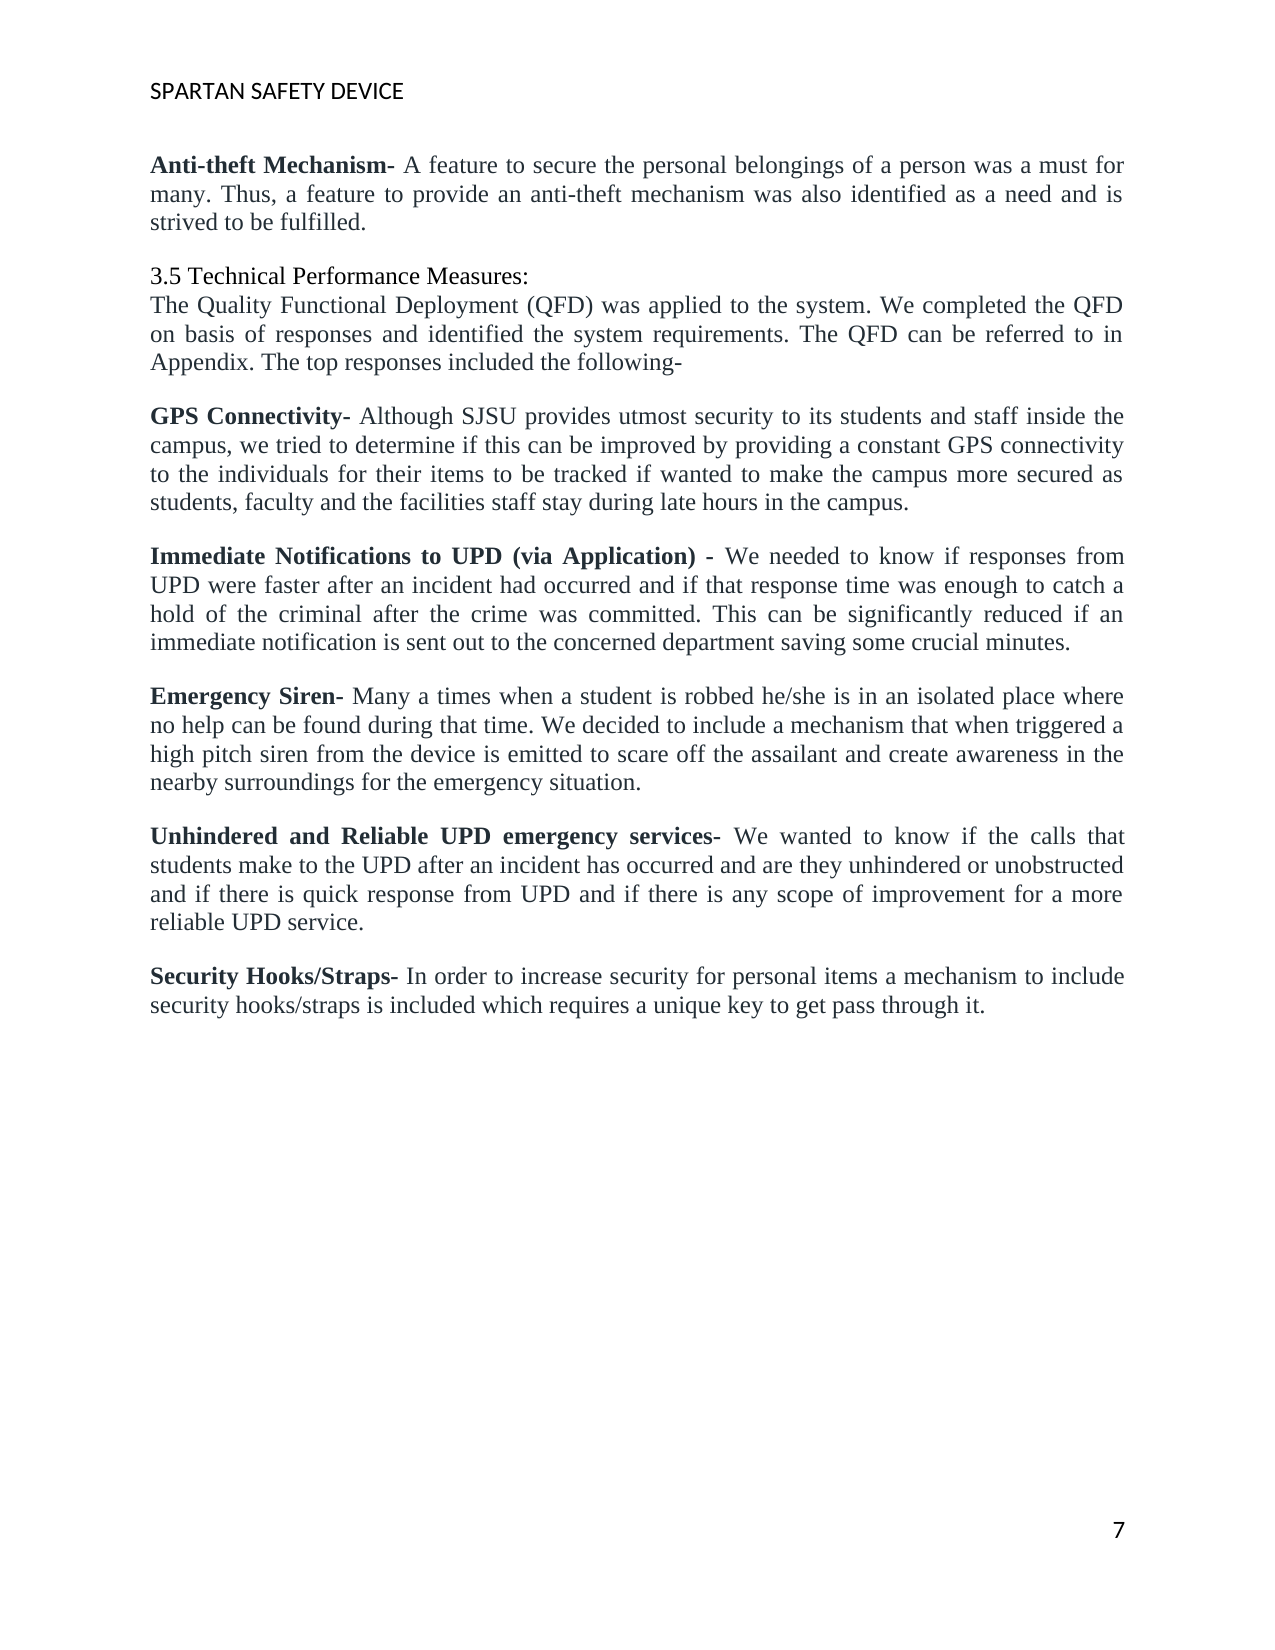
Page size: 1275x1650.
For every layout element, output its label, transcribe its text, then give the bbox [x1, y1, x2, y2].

text Unhindered and Reliable UPD emergency services- We wanted to know if the calls that students make to the UPD after an incident has occurred and are they unhindered or unobstructed and if there is quick response from UPD and if there is any scope of improvement for a more reliable UPD service. [150, 821, 1125, 936]
text The Quality Functional Deployment (QFD) was applied to the system. We completed the QFD on basis of responses and identified the system requirements. The QFD can be referred to in Appendix. The top responses included the following- [150, 290, 1125, 376]
text Anti-theft Mechanism- A feature to secure the personal belongings of a person was a must for many. Thus, a feature to provide an anti-theft mechanism was also identified as a need and is strived to be fulfilled. [150, 150, 1125, 236]
text Security Hooks/Straps- In order to increase security for personal items a mechanism to include security hooks/straps is included which requires a unique key to get pass through it. [150, 961, 1125, 1019]
text Immediate Notifications to UPD (via Application) - We needed to know if responses from UPD were faster after an incident had occurred and if that response time was enough to catch a hold of the criminal after the crime was committed. This can be significantly reduced if an immediate notification is sent out to the concerned department saving some crucial minutes. [150, 541, 1125, 656]
subtitle 3.5 Technical Performance Measures: [150, 261, 1125, 290]
text GPS Connectivity- Although SJSU provides utmost security to its students and staff inside the campus, we tried to determine if this can be improved by providing a constant GPS connectivity to the individuals for their items to be tracked if wanted to make the campus more secured as students, faculty and the facilities staff stay during late hours in the campus. [150, 401, 1125, 516]
text Emergency Siren- Many a times when a student is robbed he/she is in an isolated place where no help can be found during that time. We decided to include a mechanism that when triggered a high pitch siren from the device is emitted to scare off the assailant and create awareness in the nearby surroundings for the emergency situation. [150, 681, 1125, 796]
